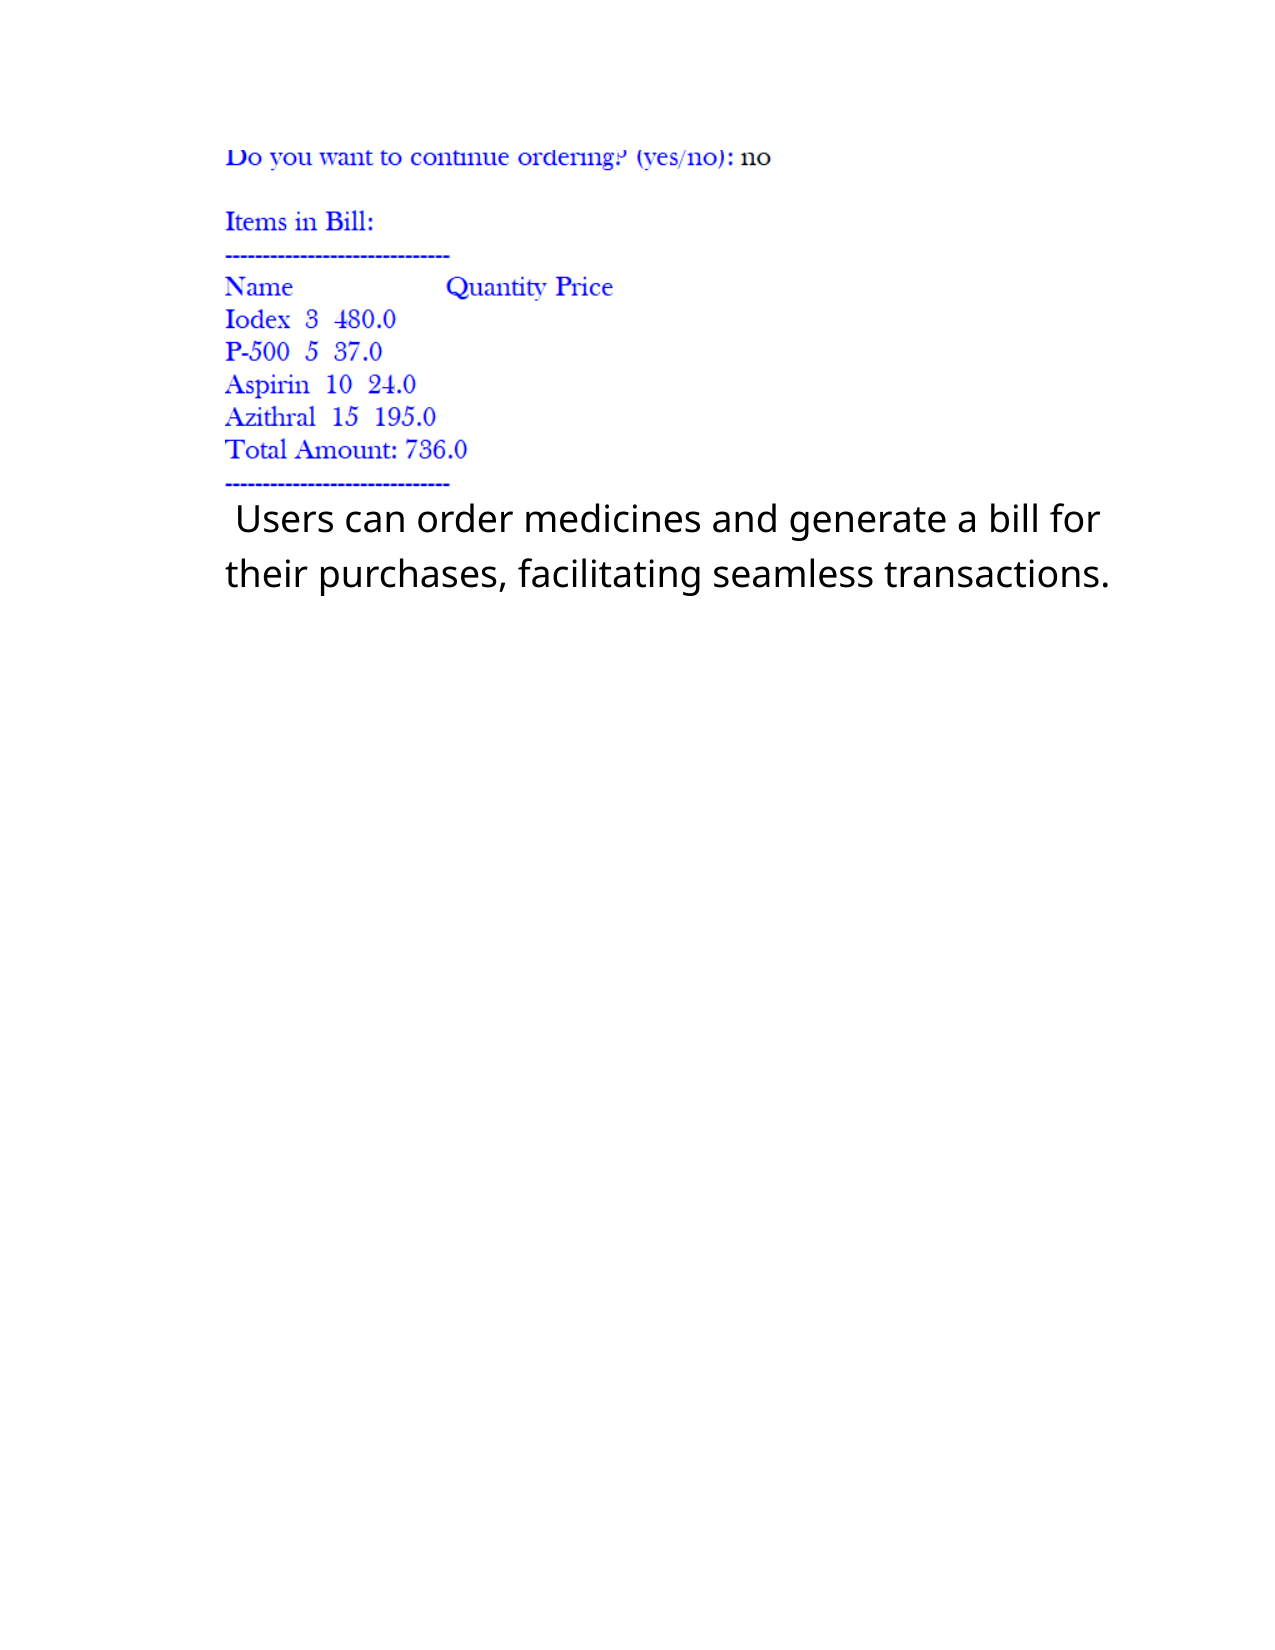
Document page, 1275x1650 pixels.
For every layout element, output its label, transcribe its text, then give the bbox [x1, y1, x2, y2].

picture [225, 150, 1044, 490]
list Users can order medicines and generate a bill for their purchases, facilitating seamless transactions. [225, 492, 1125, 598]
